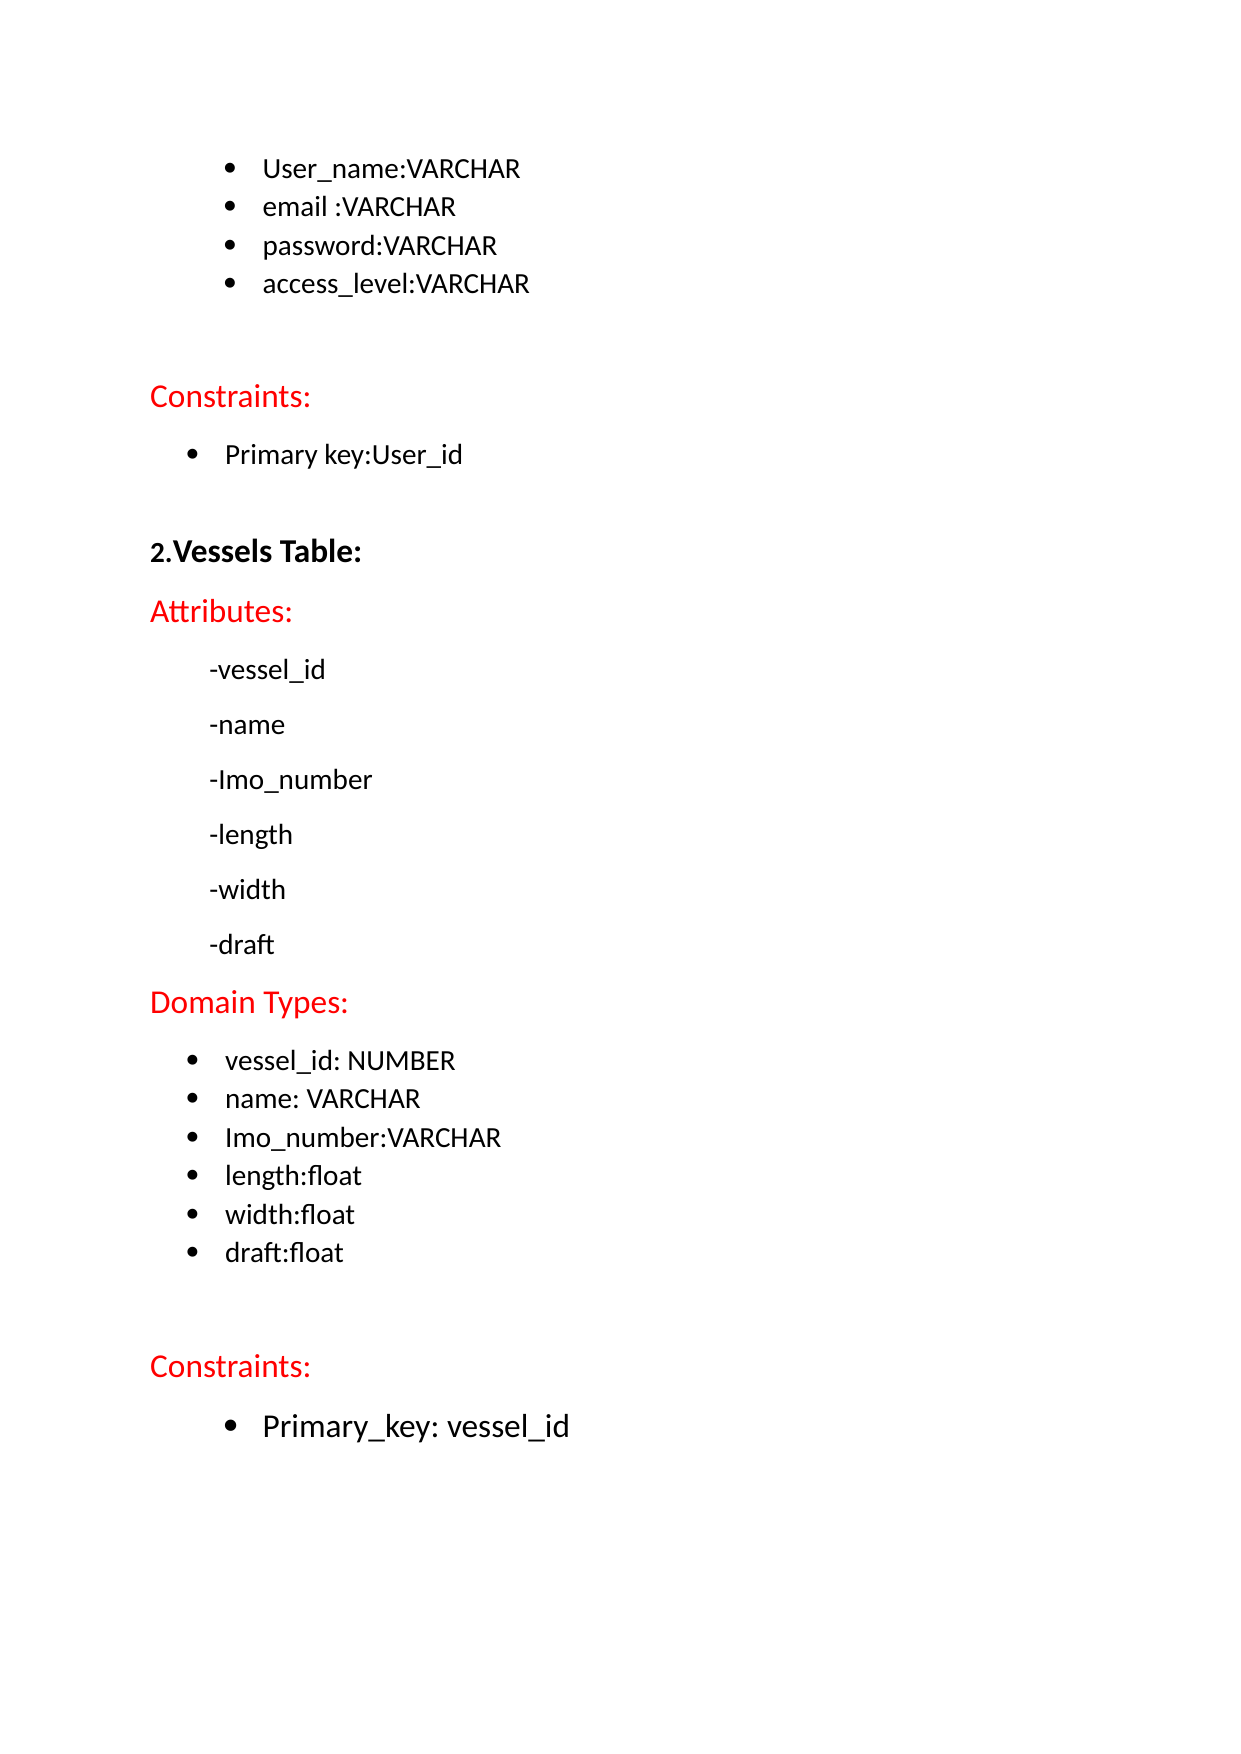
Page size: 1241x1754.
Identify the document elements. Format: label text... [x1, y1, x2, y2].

text Constraints: [150, 376, 1090, 416]
list User_name:VARCHAR [225, 150, 1090, 186]
text 2.Vessels Table: [150, 530, 1090, 570]
list length:float [187, 1157, 1090, 1193]
text Constraints: [150, 1344, 1090, 1385]
text Domain Types: [150, 982, 1090, 1022]
list Primary key:User_id [187, 436, 1090, 472]
text -vessel_id [150, 651, 1090, 687]
text Attributes: [150, 590, 1090, 631]
list vessel_id: NUMBER [187, 1042, 1090, 1078]
text -length [150, 816, 1090, 852]
list name: VARCHAR [187, 1081, 1090, 1116]
list password:VARCHAR [225, 227, 1090, 262]
text -Imo_number [150, 761, 1090, 797]
list Imo_number:VARCHAR [187, 1119, 1090, 1155]
list access_level:VARCHAR [225, 265, 1090, 301]
list draft:float [187, 1234, 1090, 1270]
text -width [150, 871, 1090, 907]
text -name [150, 706, 1090, 742]
list width:float [187, 1196, 1090, 1232]
list Primary_key: vessel_id [225, 1405, 1090, 1446]
text -draft [150, 926, 1090, 962]
list email :VARCHAR [225, 188, 1090, 224]
